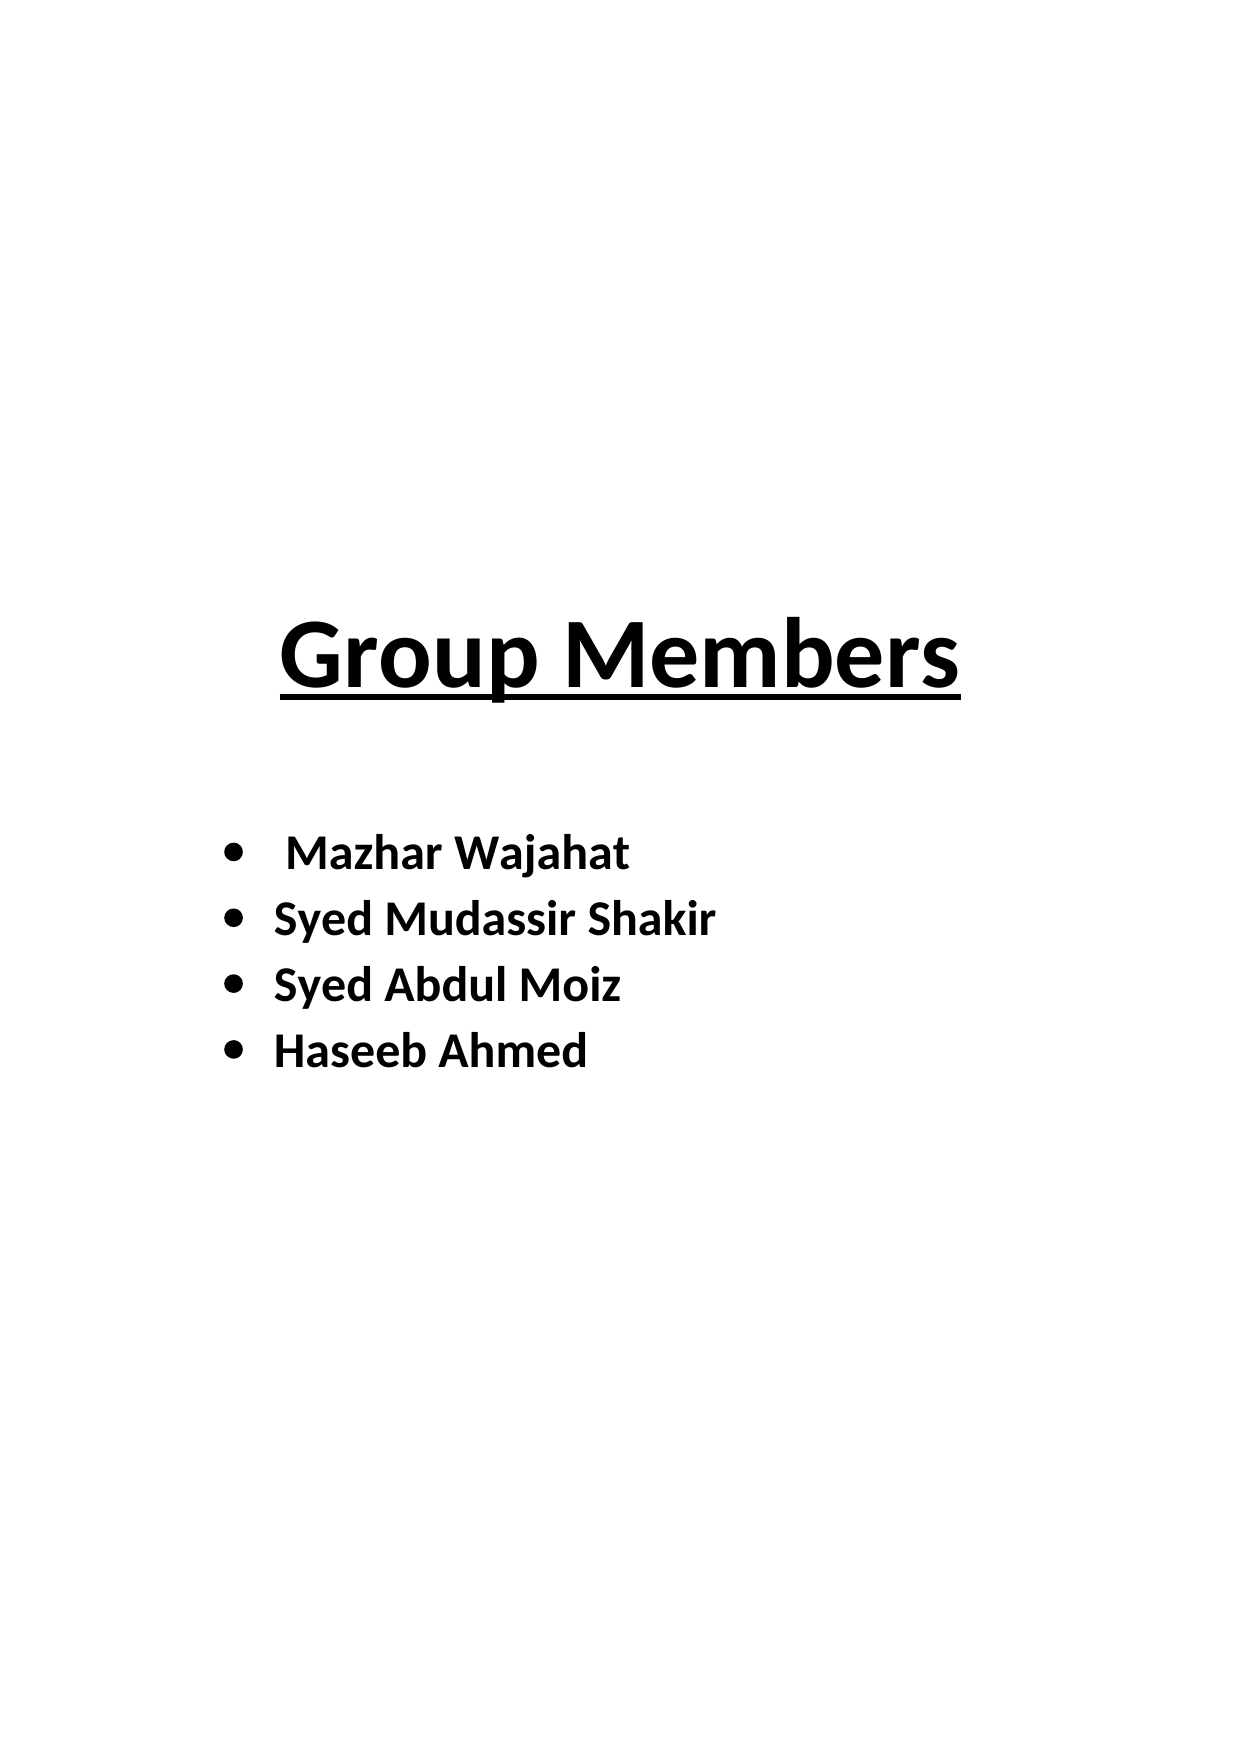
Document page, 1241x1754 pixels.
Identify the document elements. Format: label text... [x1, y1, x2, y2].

text Group Members [150, 590, 1090, 712]
list Syed Abdul Moiz [225, 953, 1090, 1014]
list Mazhar Wajahat [225, 821, 1090, 882]
list Haseeb Ahmed [225, 1018, 1090, 1079]
list Syed Mudassir Shakir [225, 887, 1090, 948]
